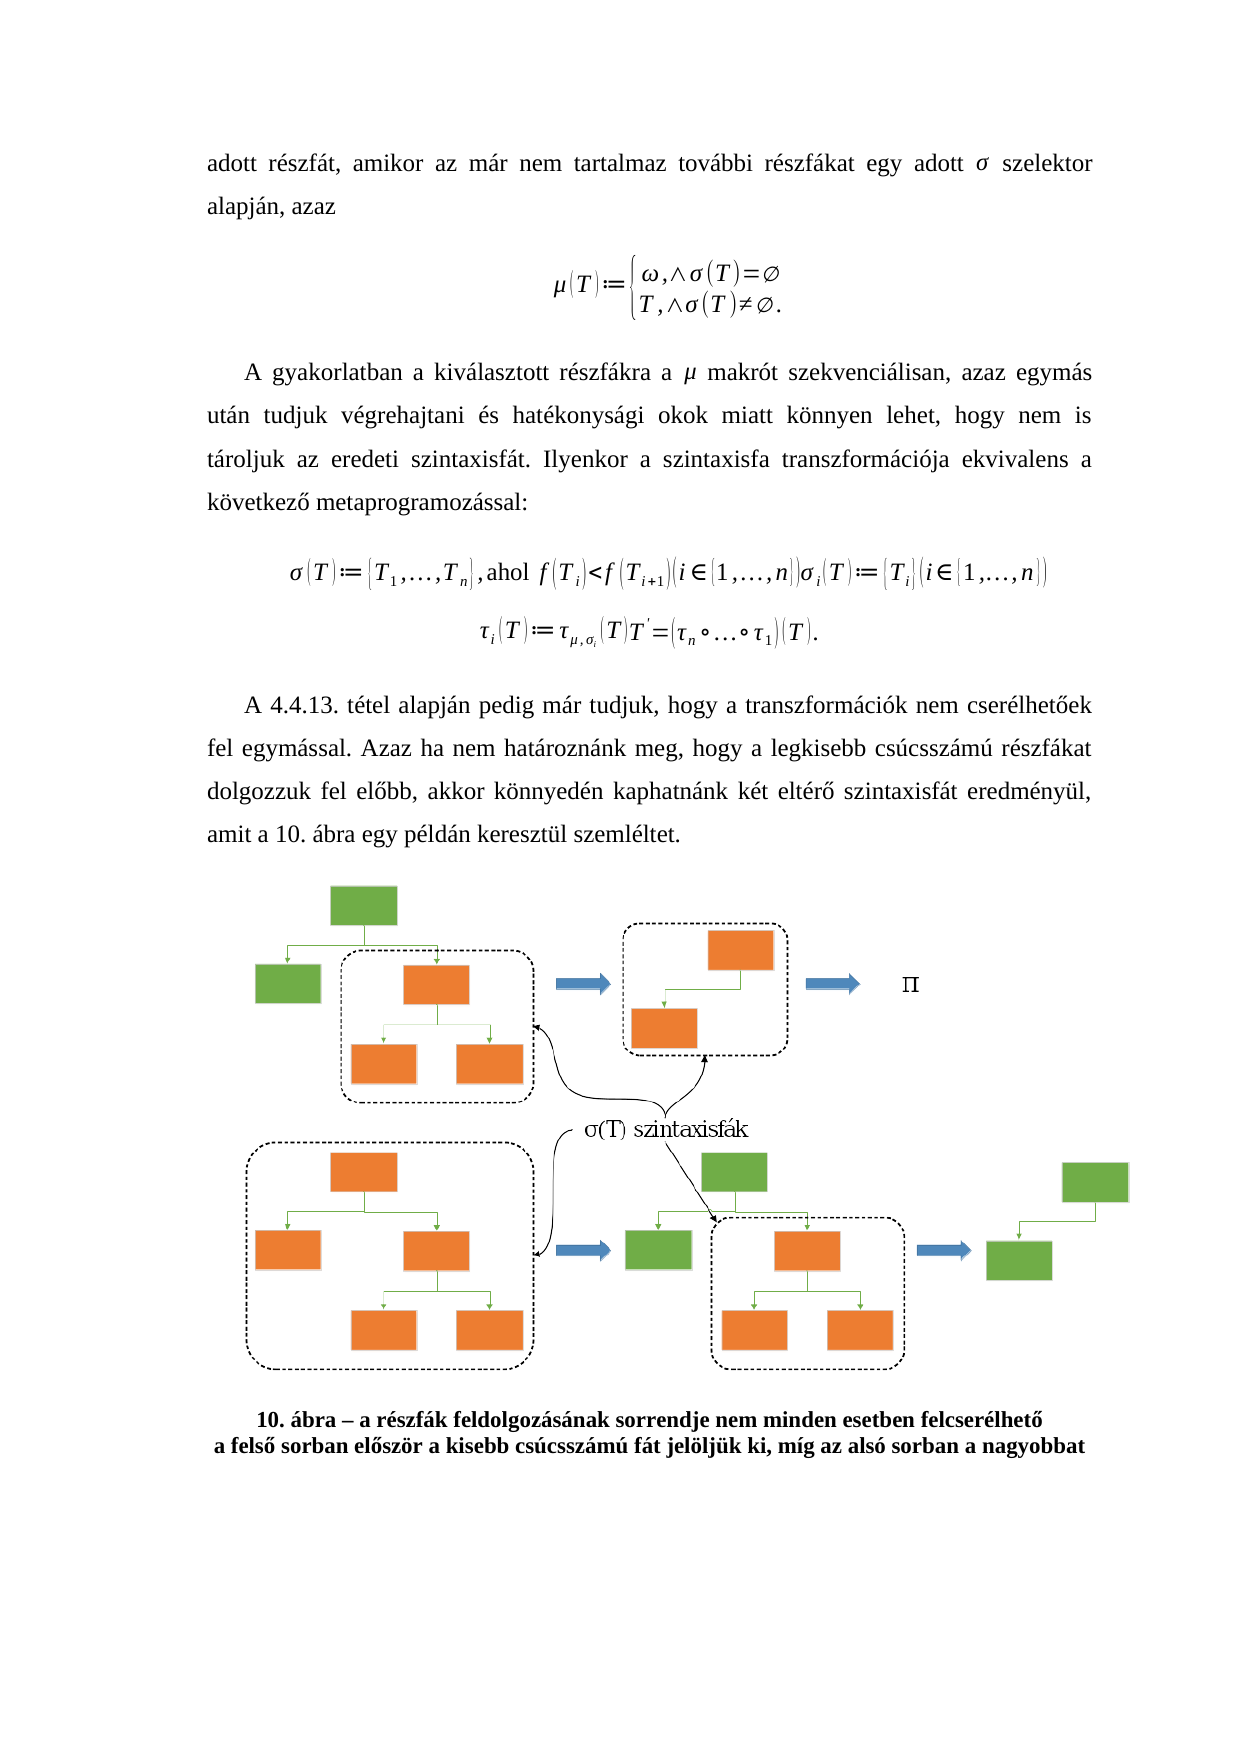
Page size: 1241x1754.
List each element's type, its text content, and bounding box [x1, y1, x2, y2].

text 10. ábra – a részfák feldolgozásának sorrendje nem minden esetben felcserélhető a felső sorban először a kisebb csúcsszámú fát jelöljük ki, míg az alsó sorban a nagyobbat [207, 1406, 1092, 1459]
text A 4.4.13. tétel alapján pedig már tudjuk, hogy a transzformációk nem cserélhetőek fel egymással. Azaz ha nem határoznánk meg, hogy a legkisebb csúcsszámú részfákat dolgozzuk fel előbb, akkor könnyedén kaphatnánk két eltérő szintaxisfát eredményül, amit a 6. ábra egy példán keresztül szemléltet. [207, 690, 1092, 848]
text A gyakorlatban a kiválasztott részfákra a makrót szekvenciálisan, azaz egymás után tudjuk végrehajtani és hatékonysági okok miatt könnyen lehet, hogy nem is tároljuk az eredeti szintaxisfát. Ilyenkor a szintaxisfa transzformációja ekvivalens a következő metaprogramozással: [207, 357, 1092, 516]
